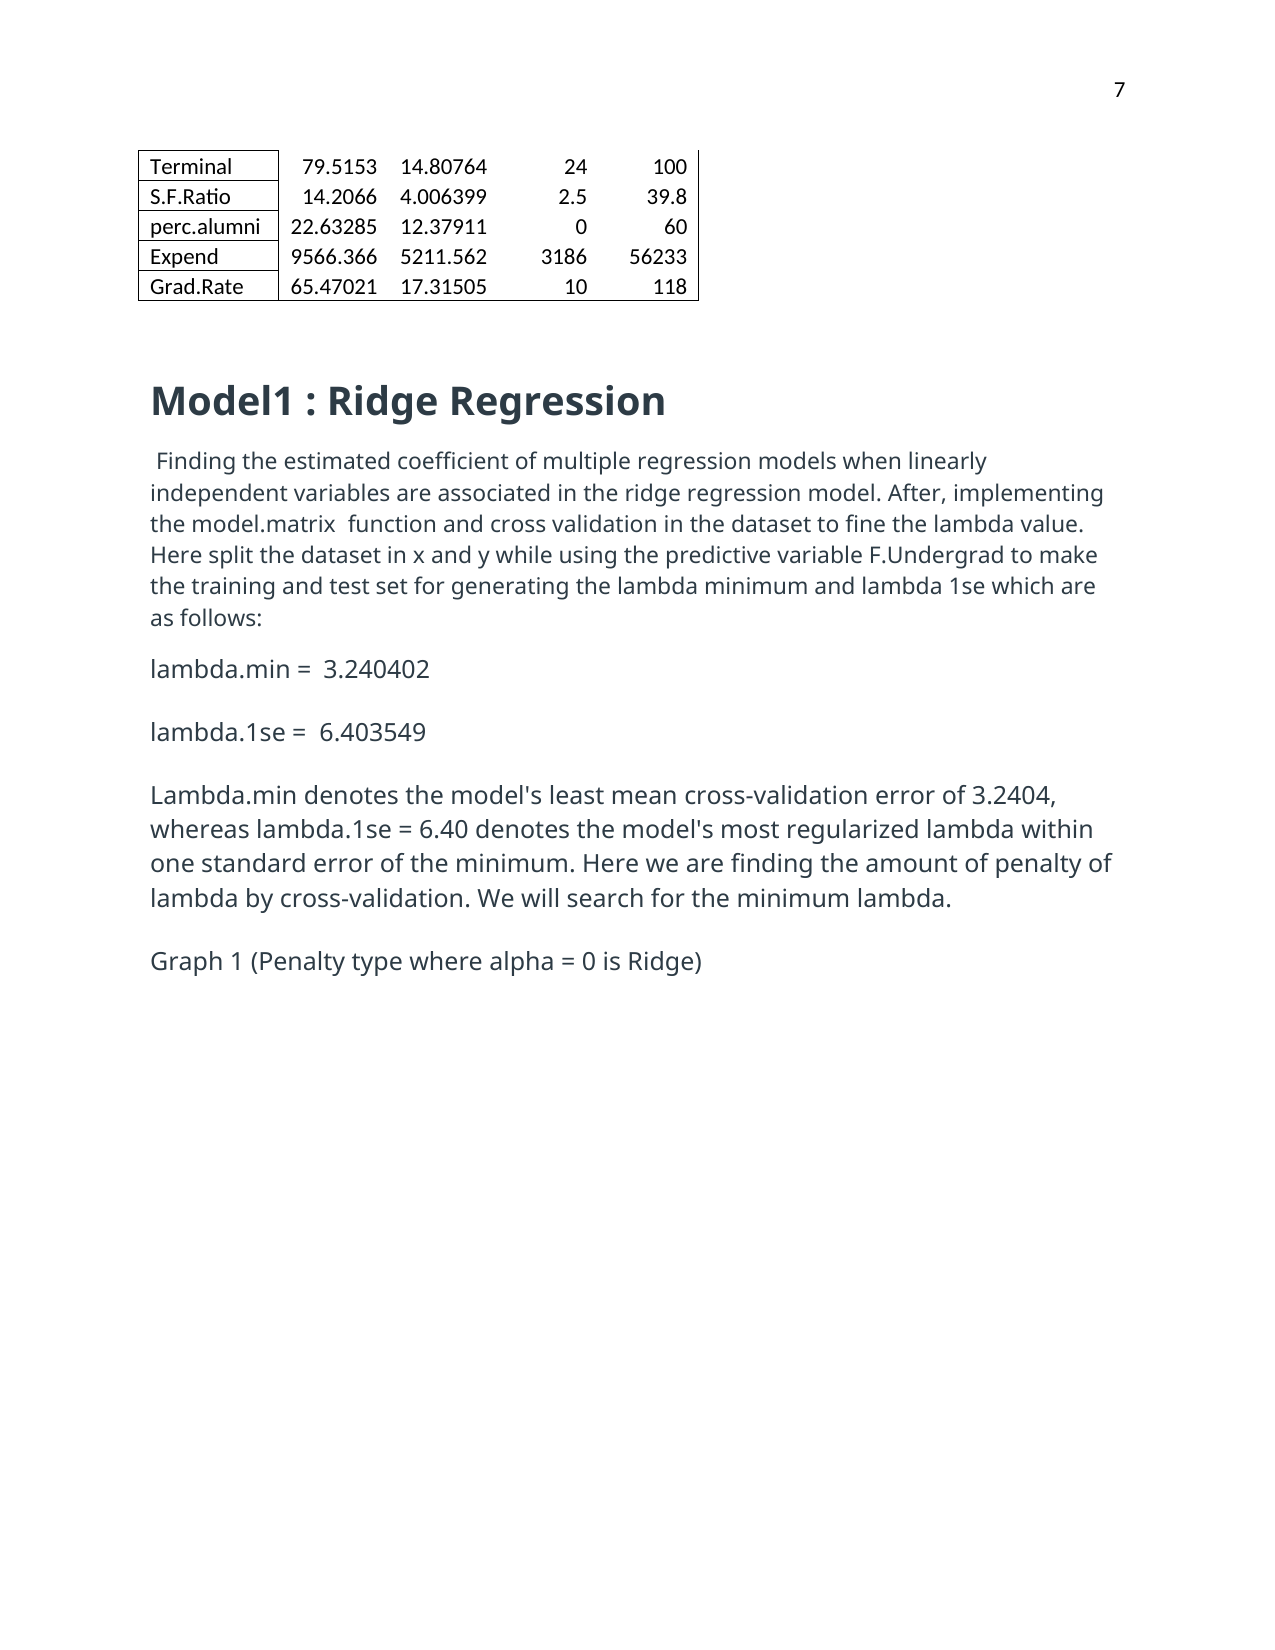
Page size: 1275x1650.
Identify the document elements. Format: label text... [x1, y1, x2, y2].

table_cell 118 [598, 270, 698, 300]
text Graph 1 (Penalty type where alpha = 0 is Ridge) [150, 943, 1125, 977]
text Model1 : Ridge Regression [150, 373, 1125, 427]
text Finding the estimated coefficient of multiple regression models when linearly independent variables are associated in the ridge regression model. After, implementing the model.matrix function and cross validation in the dataset to fine the lambda value. Here split the dataset in x and y while using the predictive variable F.Undergrad to make the training and test set for generating the lambda minimum and lambda 1se which are as follows: [150, 445, 1125, 633]
table_cell 60 [598, 210, 698, 240]
table_cell 0 [498, 210, 598, 240]
table_cell 79.5153 [279, 150, 388, 180]
text lambda.min = 3.240402 [150, 652, 1125, 686]
table_cell Grad.Rate [139, 271, 278, 300]
table_cell 4.006399 [389, 180, 498, 210]
table_cell 39.8 [598, 180, 698, 210]
table_cell 100 [598, 150, 698, 180]
table_cell 65.47021 [279, 270, 388, 300]
table_cell 14.2066 [279, 180, 388, 210]
table_cell S.F.Ratio [139, 181, 278, 210]
table_cell Expend [139, 241, 278, 270]
table_cell 14.80764 [389, 150, 498, 180]
table_cell perc.alumni [139, 211, 278, 240]
text lambda.1se = 6.403549 [150, 715, 1125, 749]
table_cell 22.63285 [279, 210, 388, 240]
table_cell 2.5 [498, 180, 598, 210]
table_cell Terminal [139, 151, 278, 180]
table_cell 12.37911 [389, 210, 498, 240]
table_cell 10 [498, 270, 598, 300]
table_cell 3186 [498, 240, 598, 270]
table_cell 9566.366 [279, 240, 388, 270]
table_cell 24 [498, 150, 598, 180]
table_cell 5211.562 [389, 240, 498, 270]
table_cell 56233 [598, 240, 698, 270]
table_cell 17.31505 [389, 270, 498, 300]
text Lambda.min denotes the model's least mean cross-validation error of 3.2404, whereas lambda.1se = 6.40 denotes the model's most regularized lambda within one standard error of the minimum. Here we are finding the amount of penalty of lambda by cross-validation. We will search for the minimum lambda. [150, 778, 1125, 914]
